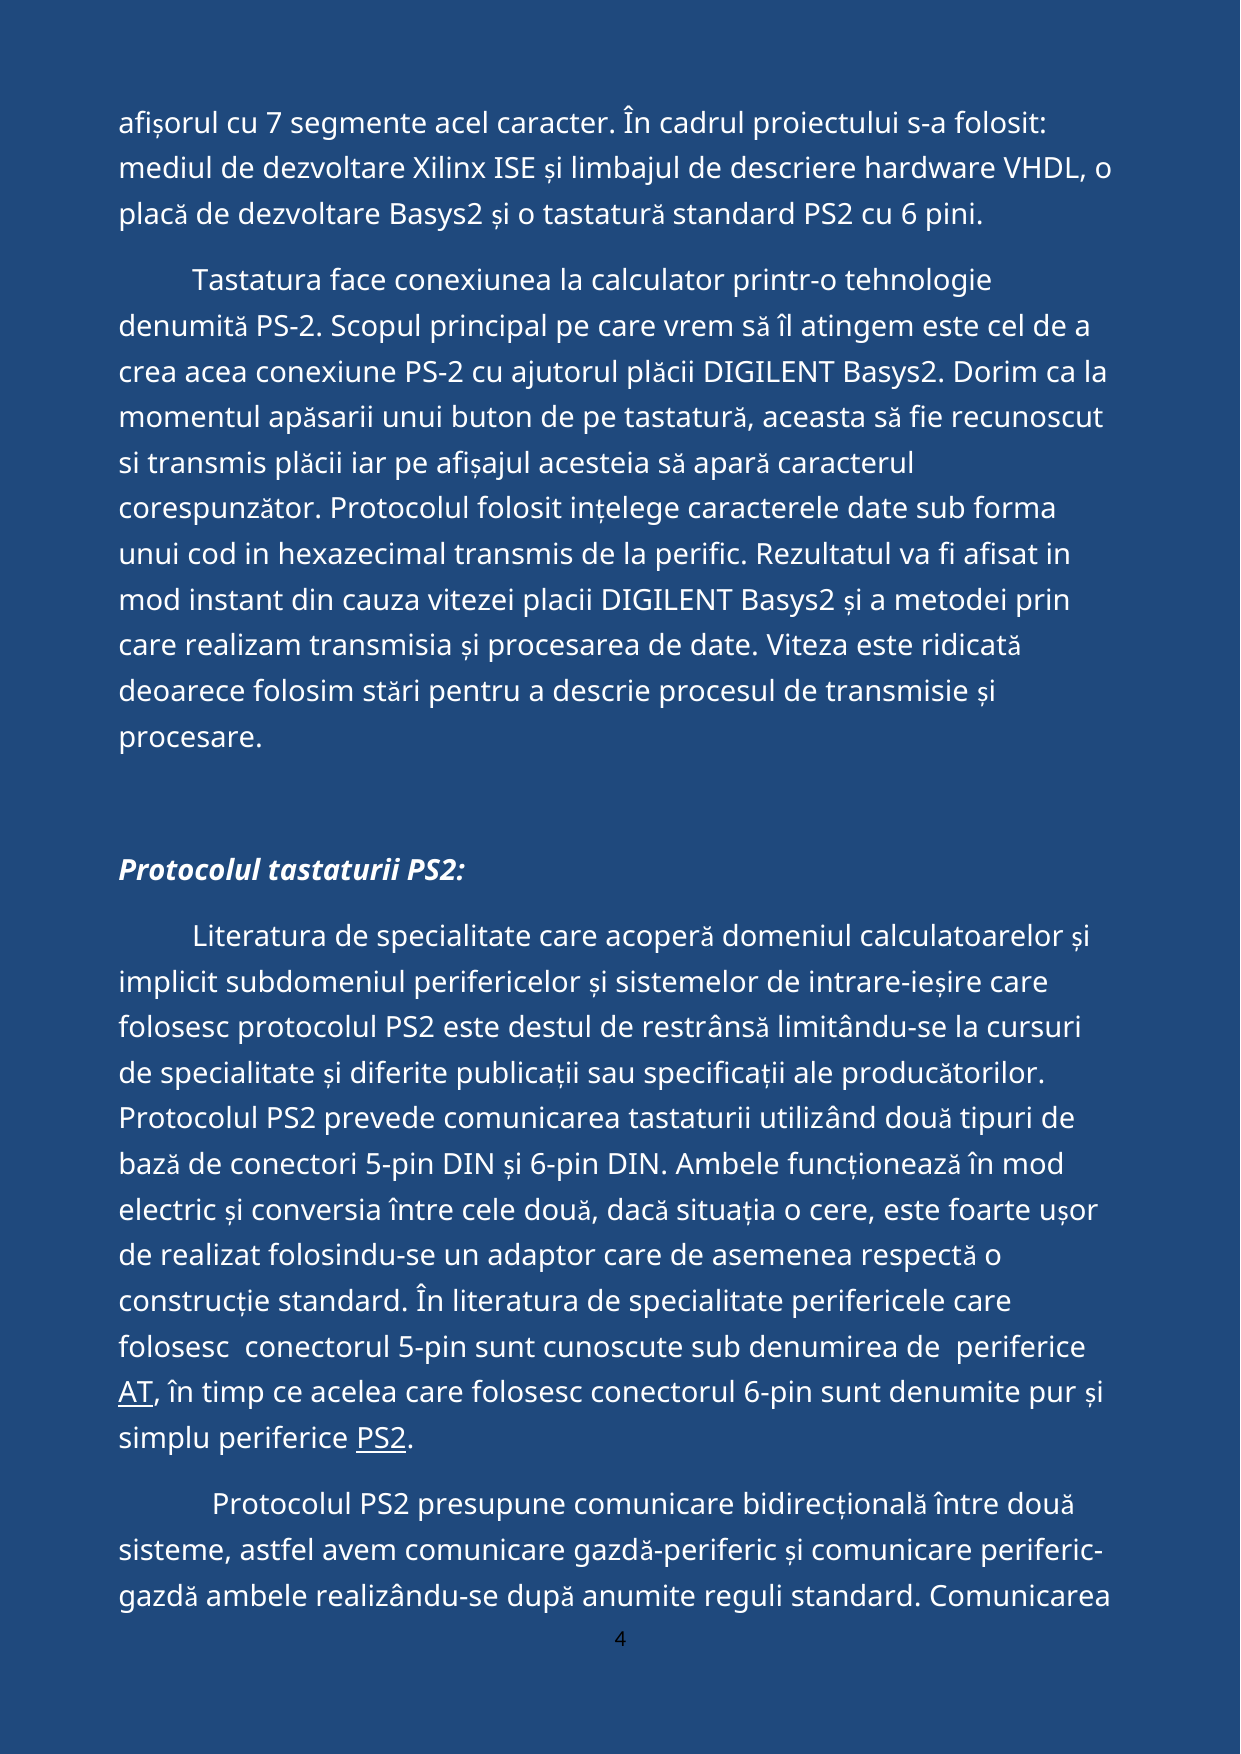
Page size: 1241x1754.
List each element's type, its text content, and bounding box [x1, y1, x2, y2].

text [118, 1483, 1122, 1614]
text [118, 102, 1122, 233]
text Literatura de specialitate care acoperă domeniul calculatoarelor și implicit subdomeniul perifericelor și sistemelor de intrare-ieșire care folosesc protocolul PS2 este destul de restrânsă limitându-se la cursuri de specialitate și diferite publicații sau specificații ale producătorilor. Protocolul PS2 prevede comunicarea tastaturii utilizând două tipuri de bază de conectori 5-pin DIN și 6-pin DIN. Ambele funcționează în mod electric și conversia între cele două, dacă situația o cere, este foarte ușor de realizat folosindu-se un adaptor care de asemenea respectă o construcție standard. În literatura de specialitate perifericele care folosesc conectorul 5-pin sunt cunoscute sub denumirea de periferice AT, în timp ce acelea care folosesc conectorul 6-pin sunt denumite pur și simplu periferice PS2. [118, 915, 1122, 1457]
text Tastatura face conexiunea la calculator printr-o tehnologie denumită PS-2. Scopul principal pe care vrem să îl atingem este cel de a crea acea conexiune PS-2 cu ajutorul plăcii DIGILENT Basys2. Dorim ca la momentul apăsarii unui buton de pe tastatură, aceasta să fie recunoscut si transmis plăcii iar pe afișajul acesteia să apară caracterul corespunzător. Protocolul folosit ințelege caracterele date sub forma unui cod in hexazecimal transmis de la perific. Rezultatul va fi afisat in mod instant din cauza vitezei placii DIGILENT Basys2 și a metodei prin care realizam transmisia și procesarea de date. Viteza este ridicată deoarece folosim stări pentru a descrie procesul de transmisie și procesare. [118, 259, 1122, 756]
text Protocolul tastaturii PS2: [118, 849, 1122, 888]
